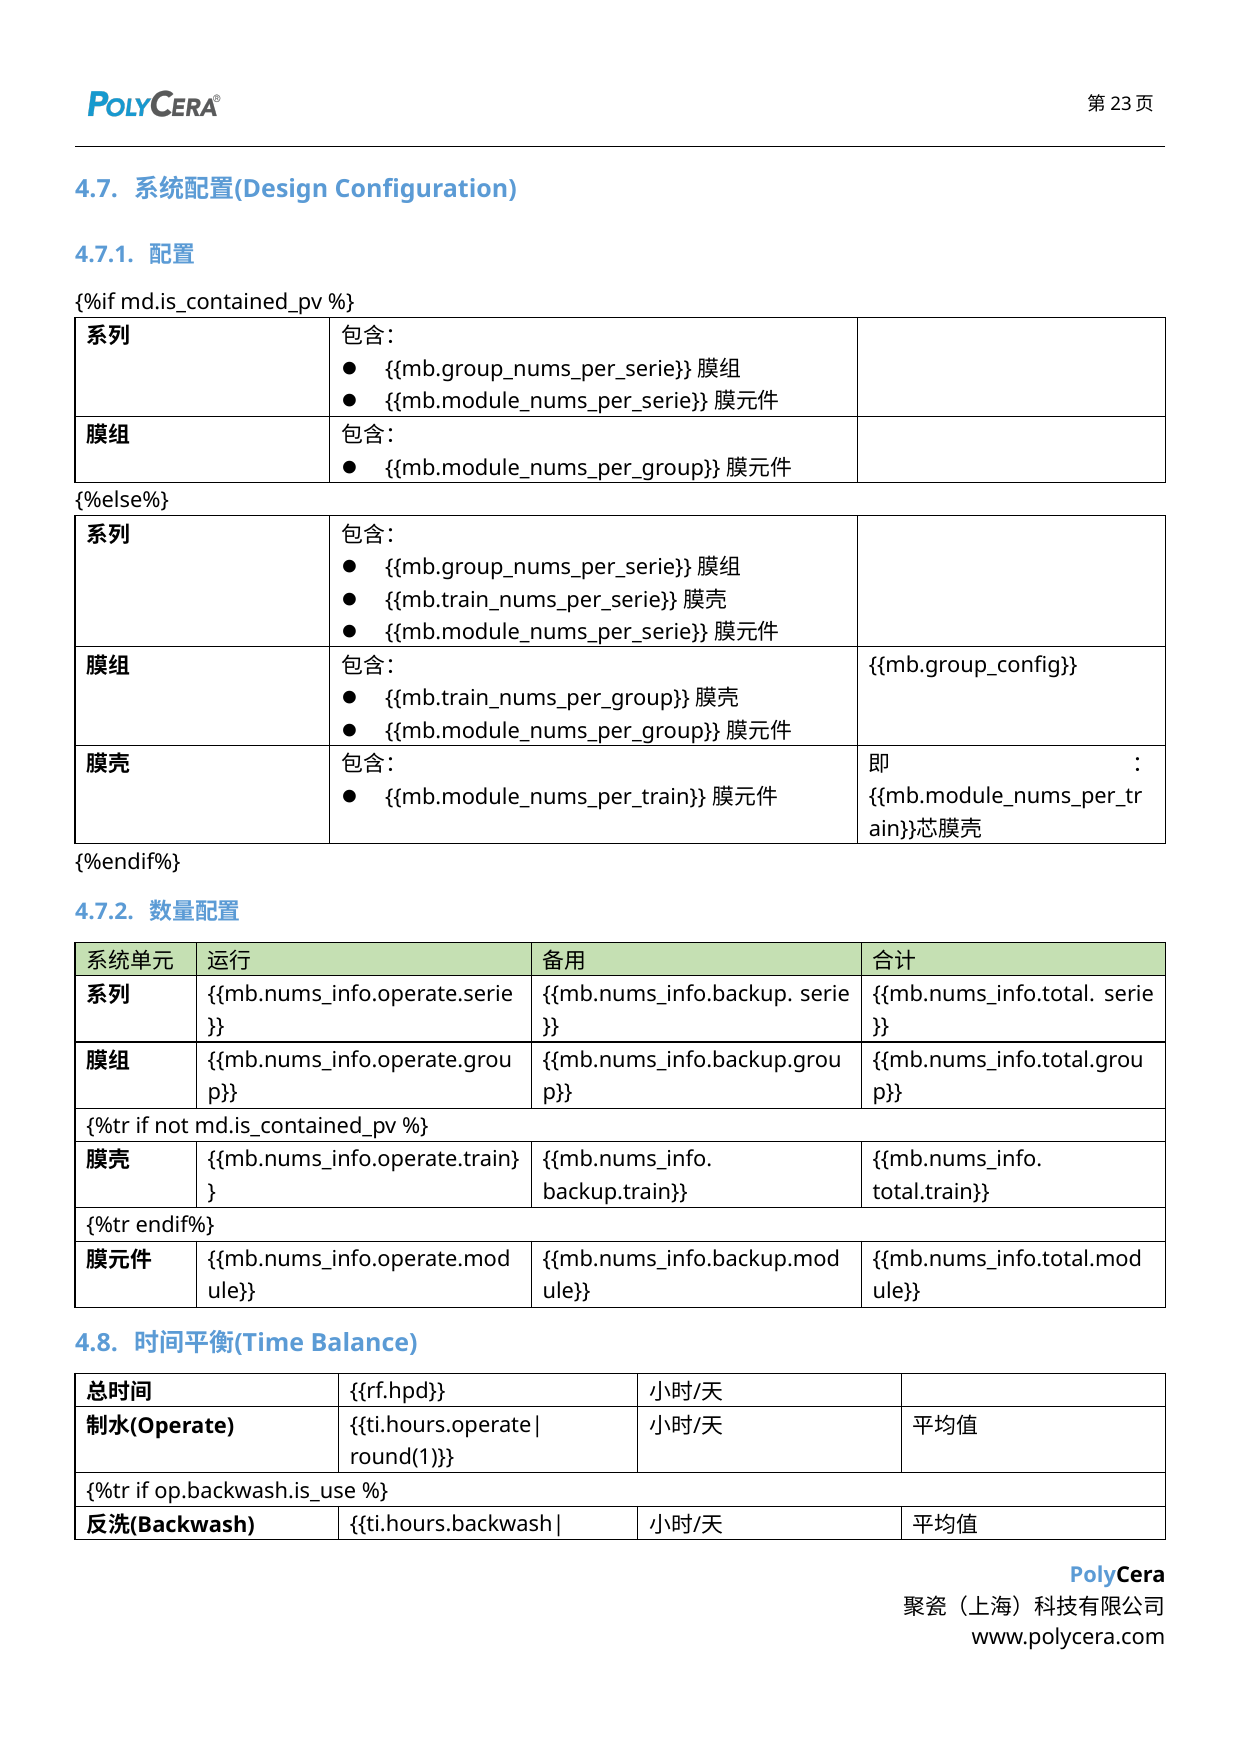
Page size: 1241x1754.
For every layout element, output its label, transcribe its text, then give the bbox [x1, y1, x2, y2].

table_header 包含： {{mb.group_nums_per_serie}} 膜组 {{mb.module_nums_per_serie}} 膜元件 [330, 318, 857, 416]
picture [86, 88, 221, 119]
table_cell 膜元件 [76, 1242, 196, 1307]
table_cell 包含： {{mb.train_nums_per_group}} 膜壳 {{mb.module_nums_per_group}} 膜元件 [330, 647, 857, 745]
table_header 运行 [197, 943, 531, 975]
table_cell 膜壳 [76, 1142, 196, 1207]
table_cell {{mb.group_config}} [858, 647, 1165, 745]
text {%else%} [75, 483, 1165, 515]
table_header 系列 [76, 318, 329, 416]
table_header 小时/天 [638, 1374, 901, 1406]
table_header {{rf.hpd}} [339, 1374, 637, 1406]
list 配置 [75, 219, 1165, 284]
table_cell 即：{{mb.module_nums_per_train}}芯膜壳 [858, 746, 1165, 843]
table_cell {{mb.nums_info.total.module}} [862, 1242, 1165, 1307]
table_cell 膜组 [76, 417, 329, 482]
table_cell {{mb.nums_info.backup. serie }} [532, 976, 861, 1041]
table_cell 包含： {{mb.module_nums_per_train}} 膜元件 [330, 746, 857, 843]
table_cell 小时/天 [638, 1507, 901, 1539]
table_cell {{mb.nums_info. backup.train}} [532, 1142, 861, 1207]
table_cell [858, 417, 1165, 482]
list 系统配置(Design Configuration) [75, 154, 1165, 219]
table_cell {{mb.nums_info.backup.module}} [532, 1242, 861, 1307]
table_cell 平均值 [902, 1407, 1165, 1472]
list 数量配置 [75, 877, 1165, 942]
list 时间平衡(Time Balance) [75, 1308, 1165, 1373]
table_cell {{mb.nums_info.operate.group}} [197, 1043, 531, 1107]
table_cell {{mb.nums_info.operate.serie}} [197, 976, 531, 1041]
table_cell {{mb.nums_info.backup.group}} [532, 1043, 861, 1107]
table_header [858, 516, 1165, 646]
table_cell 膜壳 [76, 746, 329, 843]
table_header [902, 1374, 1165, 1406]
table_header 包含： {{mb.group_nums_per_serie}} 膜组 {{mb.train_nums_per_serie}} 膜壳 {{mb.module_nums_per_serie}} 膜元件 [330, 516, 857, 646]
table_header 合计 [862, 943, 1165, 975]
table_header 系统单元 [76, 943, 196, 975]
table_cell 制水(Operate) [76, 1407, 338, 1472]
table_cell {%tr if not md.is_contained_pv %} [76, 1109, 1165, 1141]
table_cell 包含： {{mb.module_nums_per_group}} 膜元件 [330, 417, 857, 482]
table_cell {{mb.nums_info.operate.train}} [197, 1142, 531, 1207]
table_cell 系列 [76, 976, 196, 1041]
table_header 系列 [76, 516, 329, 646]
table_cell {%tr if op.backwash.is_use %} [76, 1473, 1165, 1506]
table_cell {{mb.nums_info.operate.module}} [197, 1242, 531, 1307]
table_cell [339, 1507, 637, 1539]
table_header 总时间 [76, 1374, 338, 1406]
table_header 备用 [532, 943, 861, 975]
table_cell {%tr endif%} [76, 1208, 1165, 1241]
table_cell {{ti.hours.operate|round(1)}} [339, 1407, 637, 1472]
table_cell 小时/天 [638, 1407, 901, 1472]
table_cell {{mb.nums_info.total.group}} [862, 1043, 1165, 1107]
table_cell 平均值 [902, 1507, 1165, 1539]
table_header [858, 318, 1165, 416]
table_cell 膜组 [76, 1043, 196, 1107]
text {%if md.is_contained_pv %} [75, 284, 1165, 317]
text {%endif%} [75, 844, 1165, 877]
table_cell {{mb.nums_info.total. serie }} [862, 976, 1165, 1041]
table_cell {{mb.nums_info. total.train}} [862, 1142, 1165, 1207]
table_cell 反洗(Backwash) [76, 1507, 338, 1539]
table_cell 膜组 [76, 647, 329, 745]
